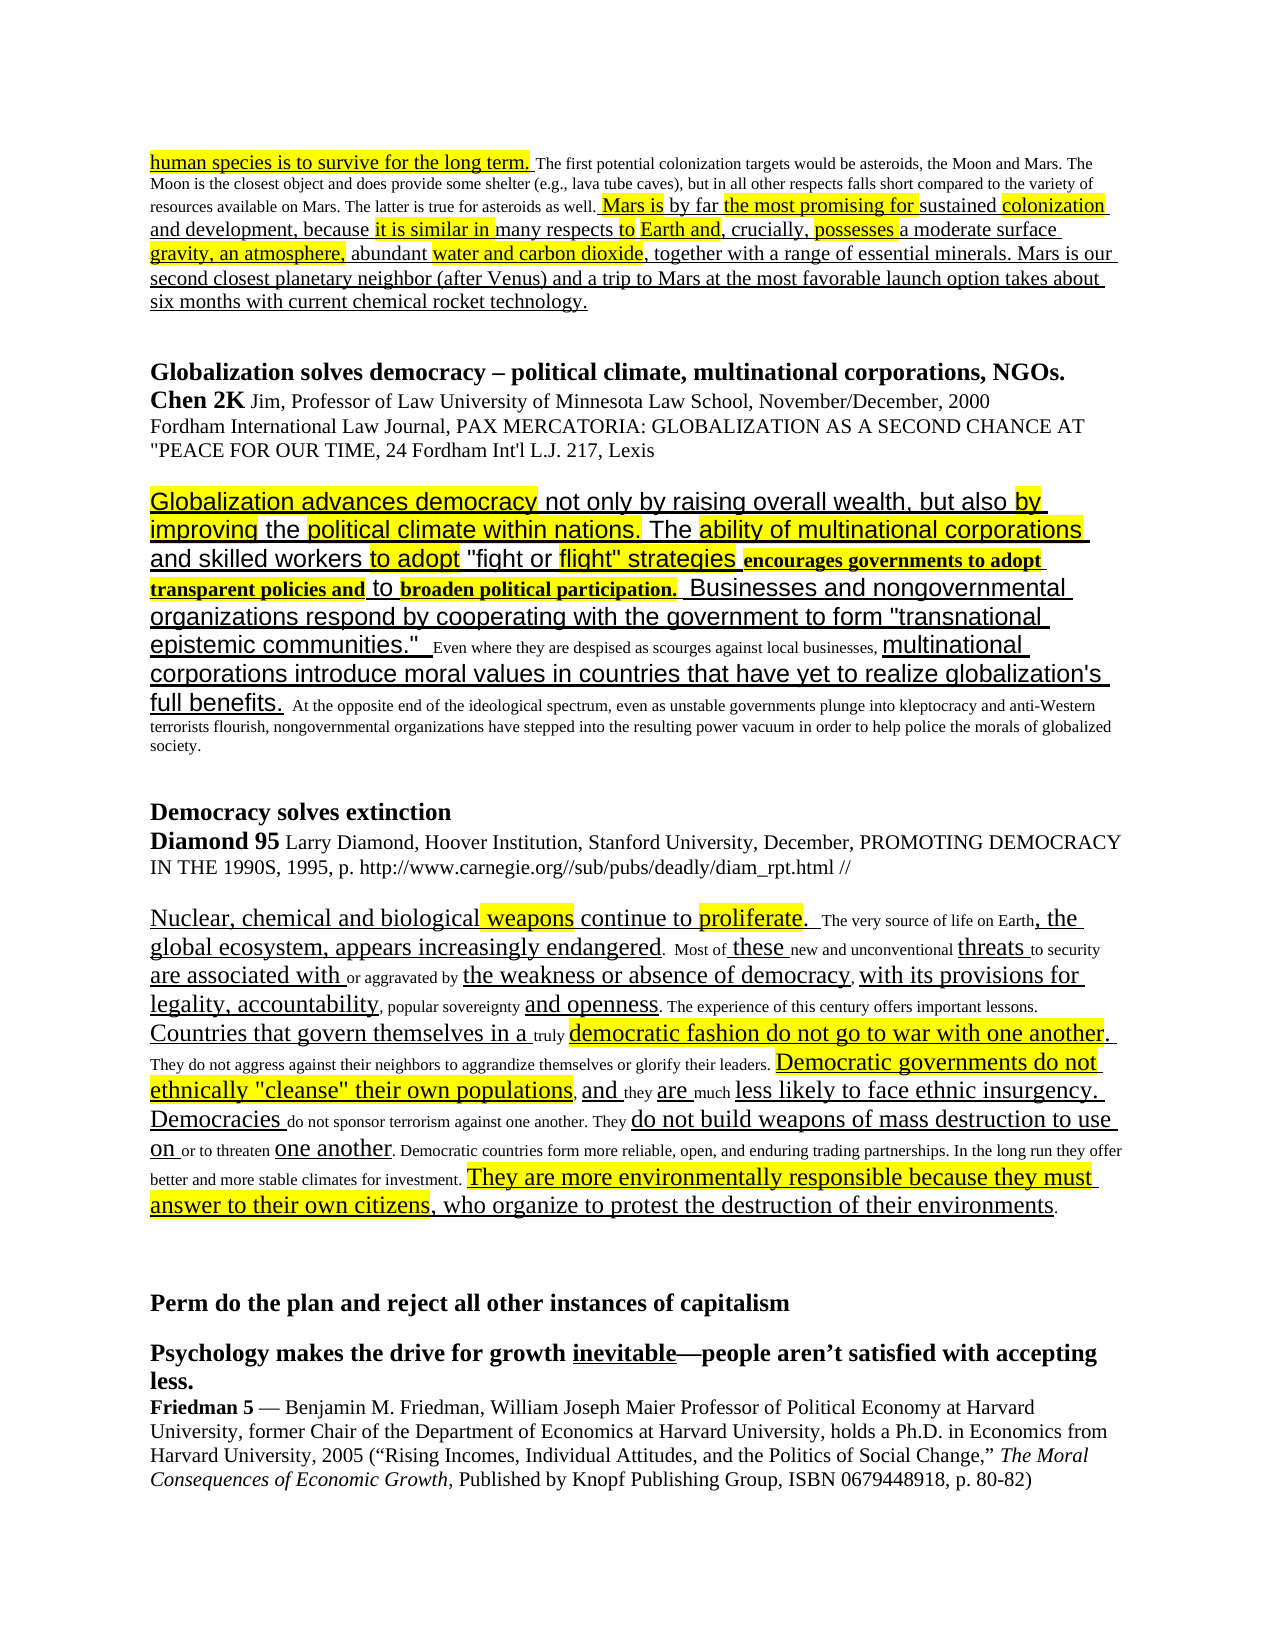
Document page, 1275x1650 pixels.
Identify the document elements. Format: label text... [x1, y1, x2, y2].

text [150, 150, 1125, 313]
subtitle Psychology makes the drive for growth inevitable—people aren’t satisfied with accepting less. [150, 1338, 1125, 1395]
subtitle Democracy solves extinction [150, 797, 1125, 826]
subtitle Perm do the plan and reject all other instances of capitalism [150, 1288, 1125, 1317]
text Friedman 5 — Benjamin M. Friedman, William Joseph Maier Professor of Political Economy at Harvard University, former Chair of the Department of Economics at Harvard University, holds a Ph.D. in Economics from Harvard University, 2005 (“Rising Incomes, Individual Attitudes, and the Politics of Social Change,” The Moral Consequences of Economic Growth, Published by Knopf Publishing Group, ISBN 0679448918, p. 80-82) [150, 1395, 1125, 1491]
text Diamond 95 Larry Diamond, Hoover Institution, Stanford University, December, PROMOTING DEMOCRACY IN THE 1990S, 1995, p. http://www.carnegie.org//sub/pubs/deadly/diam_rpt.html // [150, 826, 1125, 879]
text Fordham International Law Journal, PAX MERCATORIA: GLOBALIZATION AS A SECOND CHANCE AT "PEACE FOR OUR TIME, 24 Fordham Int'l L.J. 217, Lexis [150, 414, 1125, 462]
text Globalization advances democracy not only by raising overall wealth, but also by improving the political climate within nations. The ability of multinational corporations and skilled workers to adopt "fight or flight" strategies encourages governments to adopt transparent policies and to broaden political participation. Businesses and nongovernmental organizations respond by cooperating with the government to form "transnational epistemic communities." Even where they are despised as scourges against local businesses, multinational corporations introduce moral values in countries that have yet to realize globalization's full benefits. At the opposite end of the ideological spectrum, even as unstable governments plunge into kleptocracy and anti-Western terrorists flourish, nongovernmental organizations have stepped into the resulting power vacuum in order to help police the morals of globalized society. [150, 486, 1125, 755]
text Chen 2K Jim, Professor of Law University of Minnesota Law School, November/December, 2000 [150, 386, 1125, 414]
text Globalization solves democracy – political climate, multinational corporations, NGOs. [150, 357, 1125, 386]
text Nuclear, chemical and biological weapons continue to proliferate. The very source of life on Earth, the global ecosystem, appears increasingly endangered. Most of these new and unconventional threats to security are associated with or aggravated by the weakness or absence of democracy, with its provisions for legality, accountability, popular sovereignty and openness. The experience of this century offers important lessons. Countries that govern themselves in a truly democratic fashion do not go to war with one another. They do not aggress against their neighbors to aggrandize themselves or glorify their leaders. Democratic governments do not ethnically "cleanse" their own populations, and they are much less likely to face ethnic insurgency. Democracies do not sponsor terrorism against one another. They do not build weapons of mass destruction to use on or to threaten one another. Democratic countries form more reliable, open, and enduring trading partnerships. In the long run they offer better and more stable climates for investment. They are more environmentally responsible because they must answer to their own citizens, who organize to protest the destruction of their environments. [150, 903, 1125, 1219]
